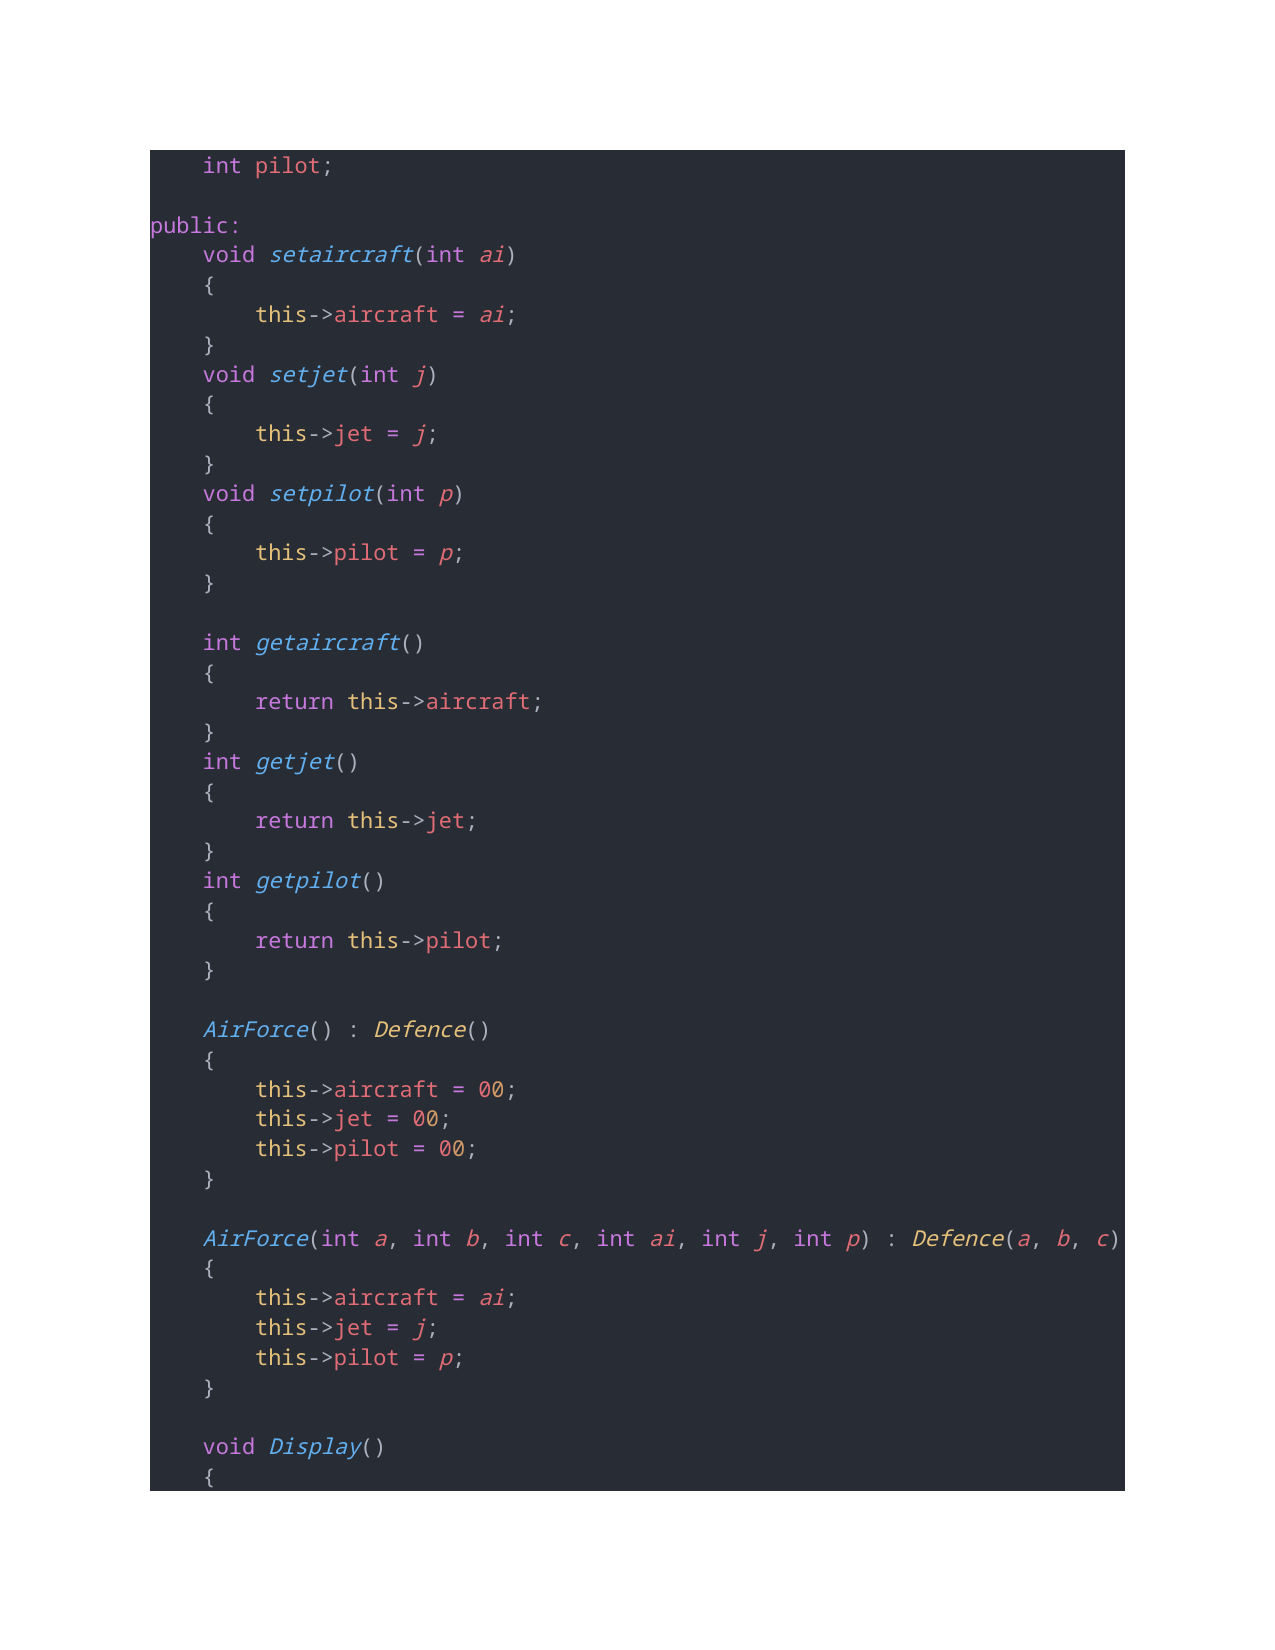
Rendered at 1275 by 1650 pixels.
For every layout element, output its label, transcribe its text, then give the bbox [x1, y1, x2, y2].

text { [150, 776, 1125, 805]
text this->jet = 00; [150, 1103, 1125, 1133]
text { [150, 1044, 1125, 1073]
text this->jet = j; [150, 1312, 1125, 1342]
text this->aircraft = ai; [150, 1282, 1125, 1312]
text AirForce(int a, int b, int c, int ai, int j, int p) : Defence(a, b, c) [150, 1222, 1125, 1252]
text } [150, 329, 1125, 358]
text void setaircraft(int ai) [150, 239, 1125, 269]
text } [150, 1163, 1125, 1193]
text return this->aircraft; [150, 686, 1125, 716]
text } [150, 835, 1125, 865]
text } [150, 1371, 1125, 1401]
text } [150, 567, 1125, 597]
text } [150, 448, 1125, 478]
text this->pilot = p; [150, 1342, 1125, 1371]
text this->aircraft = ai; [150, 299, 1125, 329]
text return this->pilot; [150, 924, 1125, 954]
text { [150, 269, 1125, 299]
text void Display() [150, 1431, 1125, 1461]
text void setpilot(int p) [150, 478, 1125, 507]
text this->pilot = 00; [150, 1133, 1125, 1163]
text { [150, 895, 1125, 924]
text { [150, 507, 1125, 537]
text int getaircraft() [150, 627, 1125, 656]
text { [150, 388, 1125, 418]
text { [150, 1252, 1125, 1282]
text int getjet() [150, 746, 1125, 776]
text } [150, 716, 1125, 746]
text public: [150, 209, 1125, 239]
text this->jet = j; [150, 418, 1125, 448]
text this->aircraft = 00; [150, 1073, 1125, 1103]
text int getpilot() [150, 865, 1125, 895]
text return this->jet; [150, 805, 1125, 835]
text this->pilot = p; [150, 537, 1125, 567]
text { [150, 1461, 1125, 1491]
text void setjet(int j) [150, 358, 1125, 388]
text AirForce() : Defence() [150, 1014, 1125, 1044]
text } [150, 954, 1125, 984]
text int pilot; [150, 150, 1125, 180]
text { [150, 656, 1125, 686]
